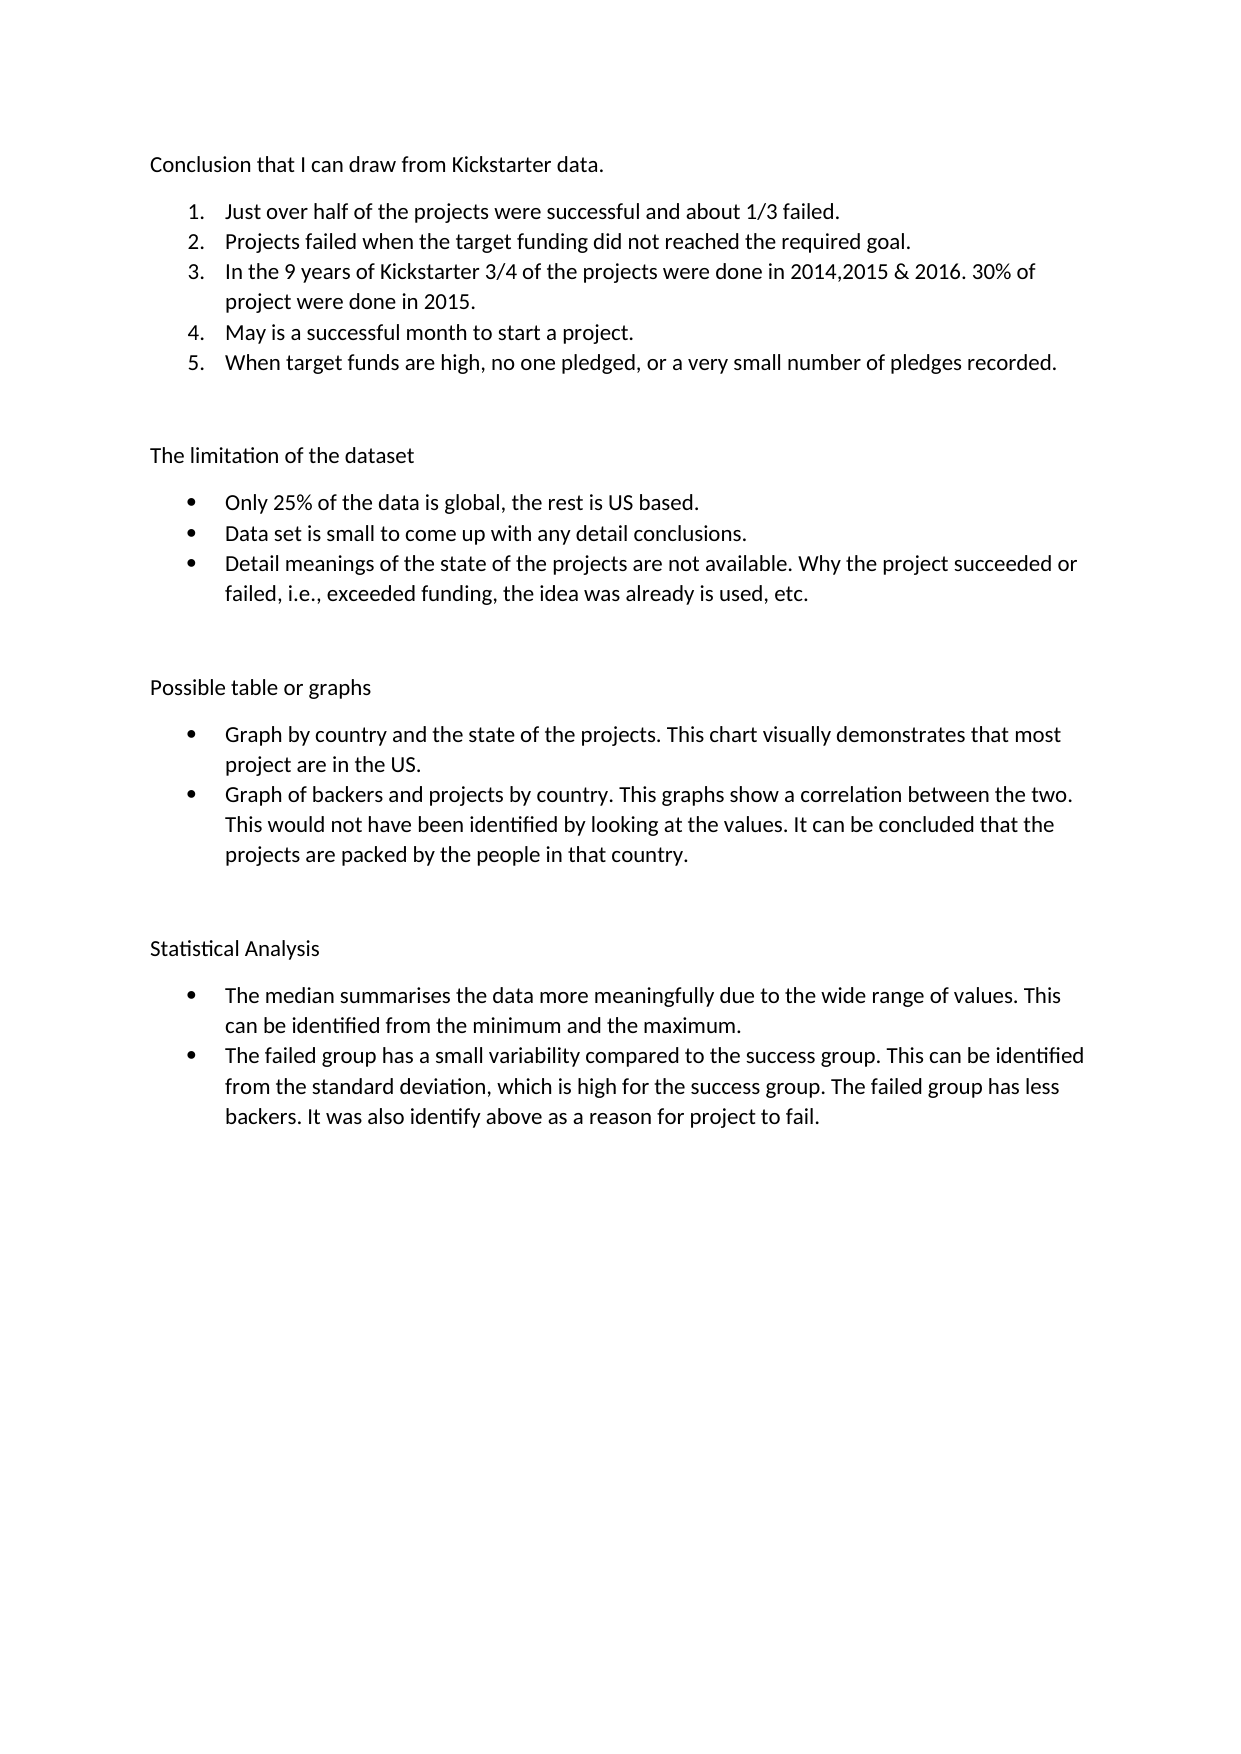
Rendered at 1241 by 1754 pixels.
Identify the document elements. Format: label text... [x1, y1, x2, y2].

list Graph by country and the state of the projects. This chart visually demonstrates that most project are in the US. [187, 720, 1090, 778]
list Projects failed when the target funding did not reached the required goal. [187, 227, 1090, 255]
list Just over half of the projects were successful and about 1/3 failed. [187, 197, 1090, 225]
list Detail meanings of the state of the projects are not available. Why the project succeeded or failed, i.e., exceeded funding, the idea was already is used, etc. [187, 549, 1090, 607]
list Graph of backers and projects by country. This graphs show a correlation between the two. This would not have been identified by looking at the values. It can be concluded that the projects are packed by the people in that country. [187, 780, 1090, 869]
list Data set is small to come up with any detail conclusions. [187, 519, 1090, 547]
list Only 25% of the data is global, the rest is US based. [187, 488, 1090, 517]
list In the 9 years of Kickstarter 3/4 of the projects were done in 2014,2015 & 2016. 30% of project were done in 2015. [187, 257, 1090, 316]
text Possible table or graphs [150, 673, 1090, 701]
list May is a successful month to start a project. [187, 318, 1090, 346]
text The limitation of the dataset [150, 442, 1090, 470]
list The median summarises the data more meaningfully due to the wide range of values. This can be identified from the minimum and the maximum. [187, 981, 1090, 1039]
text Conclusion that I can draw from Kickstarter data. [150, 150, 1090, 178]
list When target funds are high, no one pledged, or a very small number of pledges recorded. [187, 348, 1090, 376]
text Statistical Analysis [150, 934, 1090, 962]
list The failed group has a small variability compared to the success group. This can be identified from the standard deviation, which is high for the success group. The failed group has less backers. It was also identify above as a reason for project to fail. [187, 1042, 1090, 1130]
